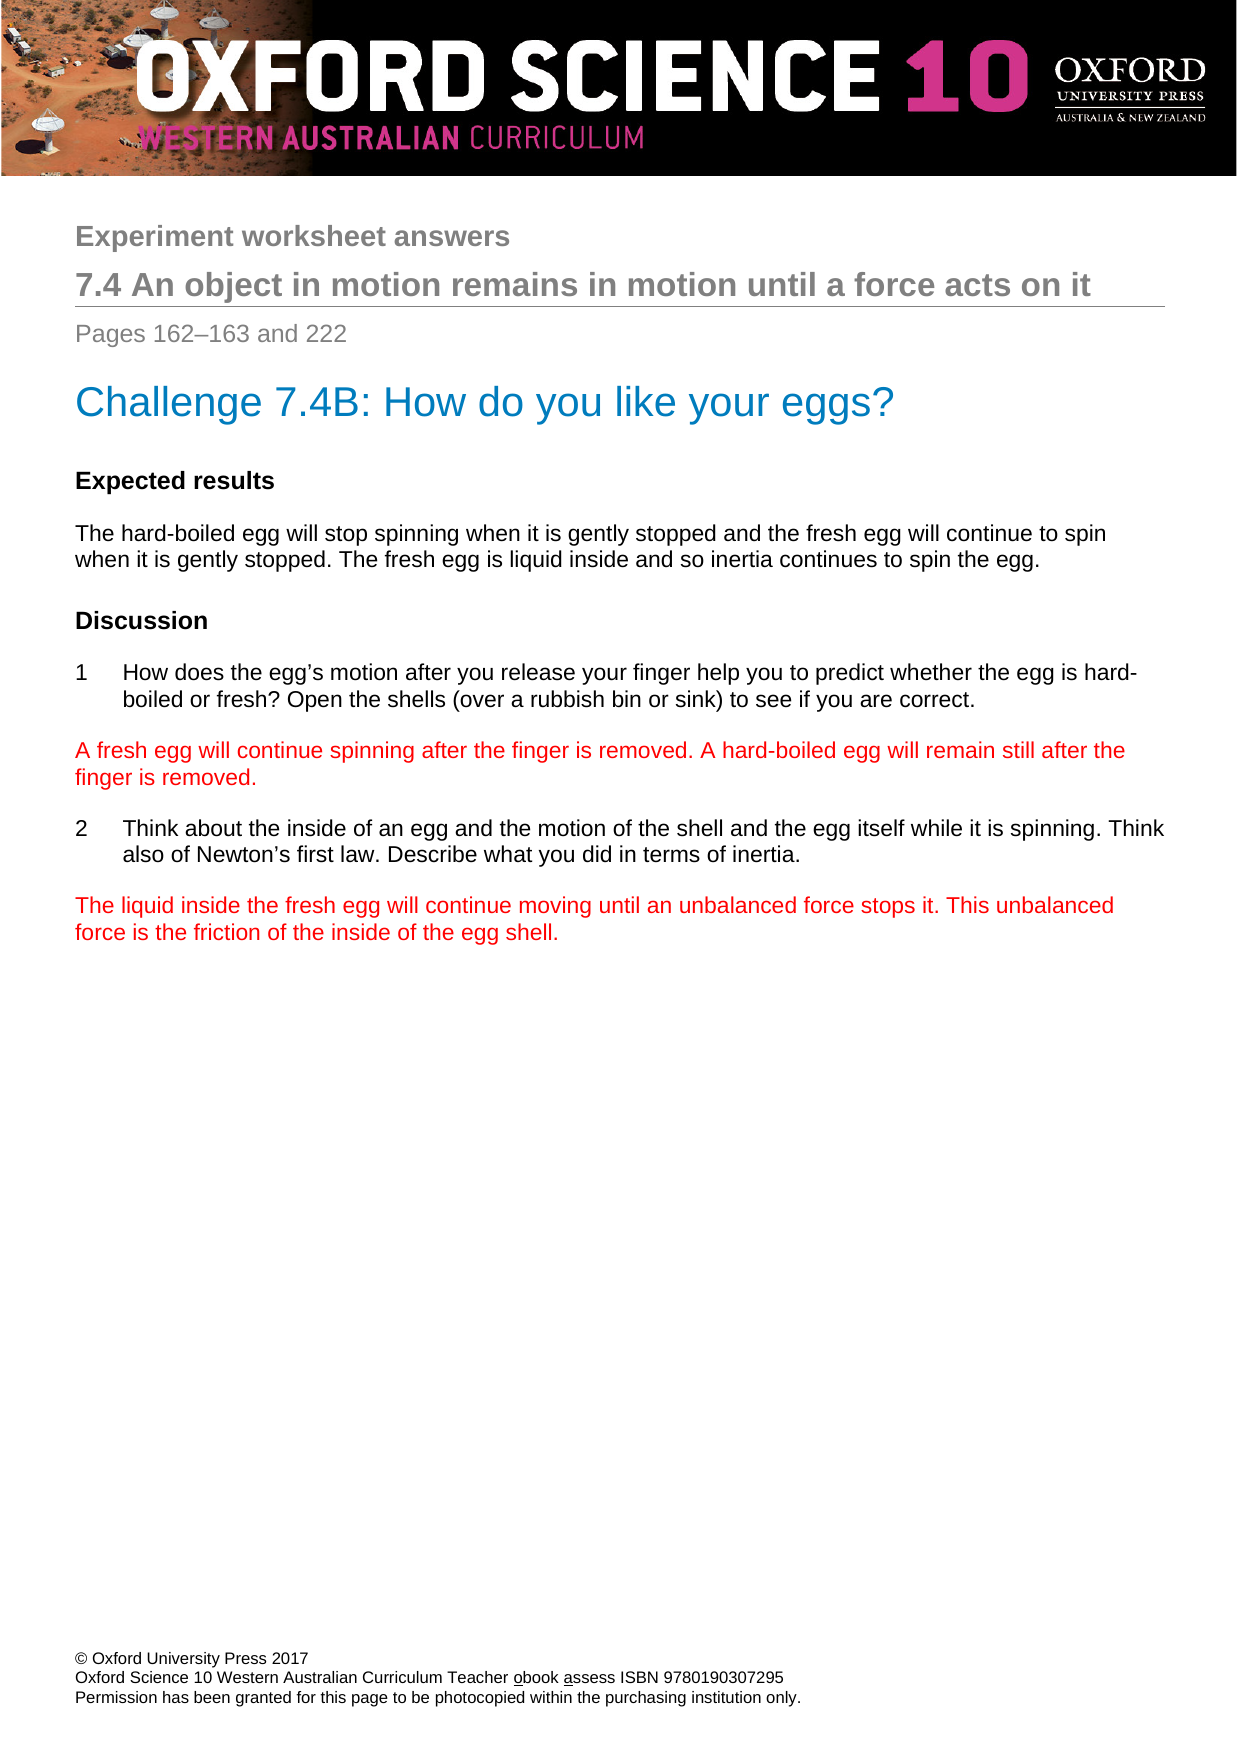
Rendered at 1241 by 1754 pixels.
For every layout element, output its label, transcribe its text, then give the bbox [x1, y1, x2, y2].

text Expected results [75, 466, 1165, 494]
text A fresh egg will continue spinning after the finger is removed. A hard-boiled egg will remain still after the finger is removed. [75, 737, 1165, 790]
text Discussion [75, 606, 1165, 634]
list 1 How does the egg’s motion after you release your finger help you to predict whether the egg is hard-boiled or fresh? Open the shells (over a rubbish bin or sink) to see if you are correct. [75, 659, 1165, 712]
text Experiment worksheet answers [75, 219, 1165, 253]
picture [0, 0, 1236, 175]
text The liquid inside the fresh egg will continue moving until an unbalanced force stops it. This unbalanced force is the friction of the inside of the egg shell. [75, 892, 1165, 945]
text The hard-boiled egg will stop spinning when it is gently stopped and the fresh egg will continue to spin when it is gently stopped. The fresh egg is liquid inside and so inertia continues to spin the egg. [75, 519, 1165, 572]
list 2 Think about the inside of an egg and the motion of the shell and the egg itself while it is spinning. Think also of Newton’s first law. Describe what you did in terms of inertia. [75, 815, 1165, 867]
text 7.4 An object in motion remains in motion until a force acts on it [75, 265, 1165, 306]
text Pages 162–163 and 222 [75, 319, 1165, 348]
text Challenge 7.4B: How do you like your eggs? [75, 377, 1165, 425]
